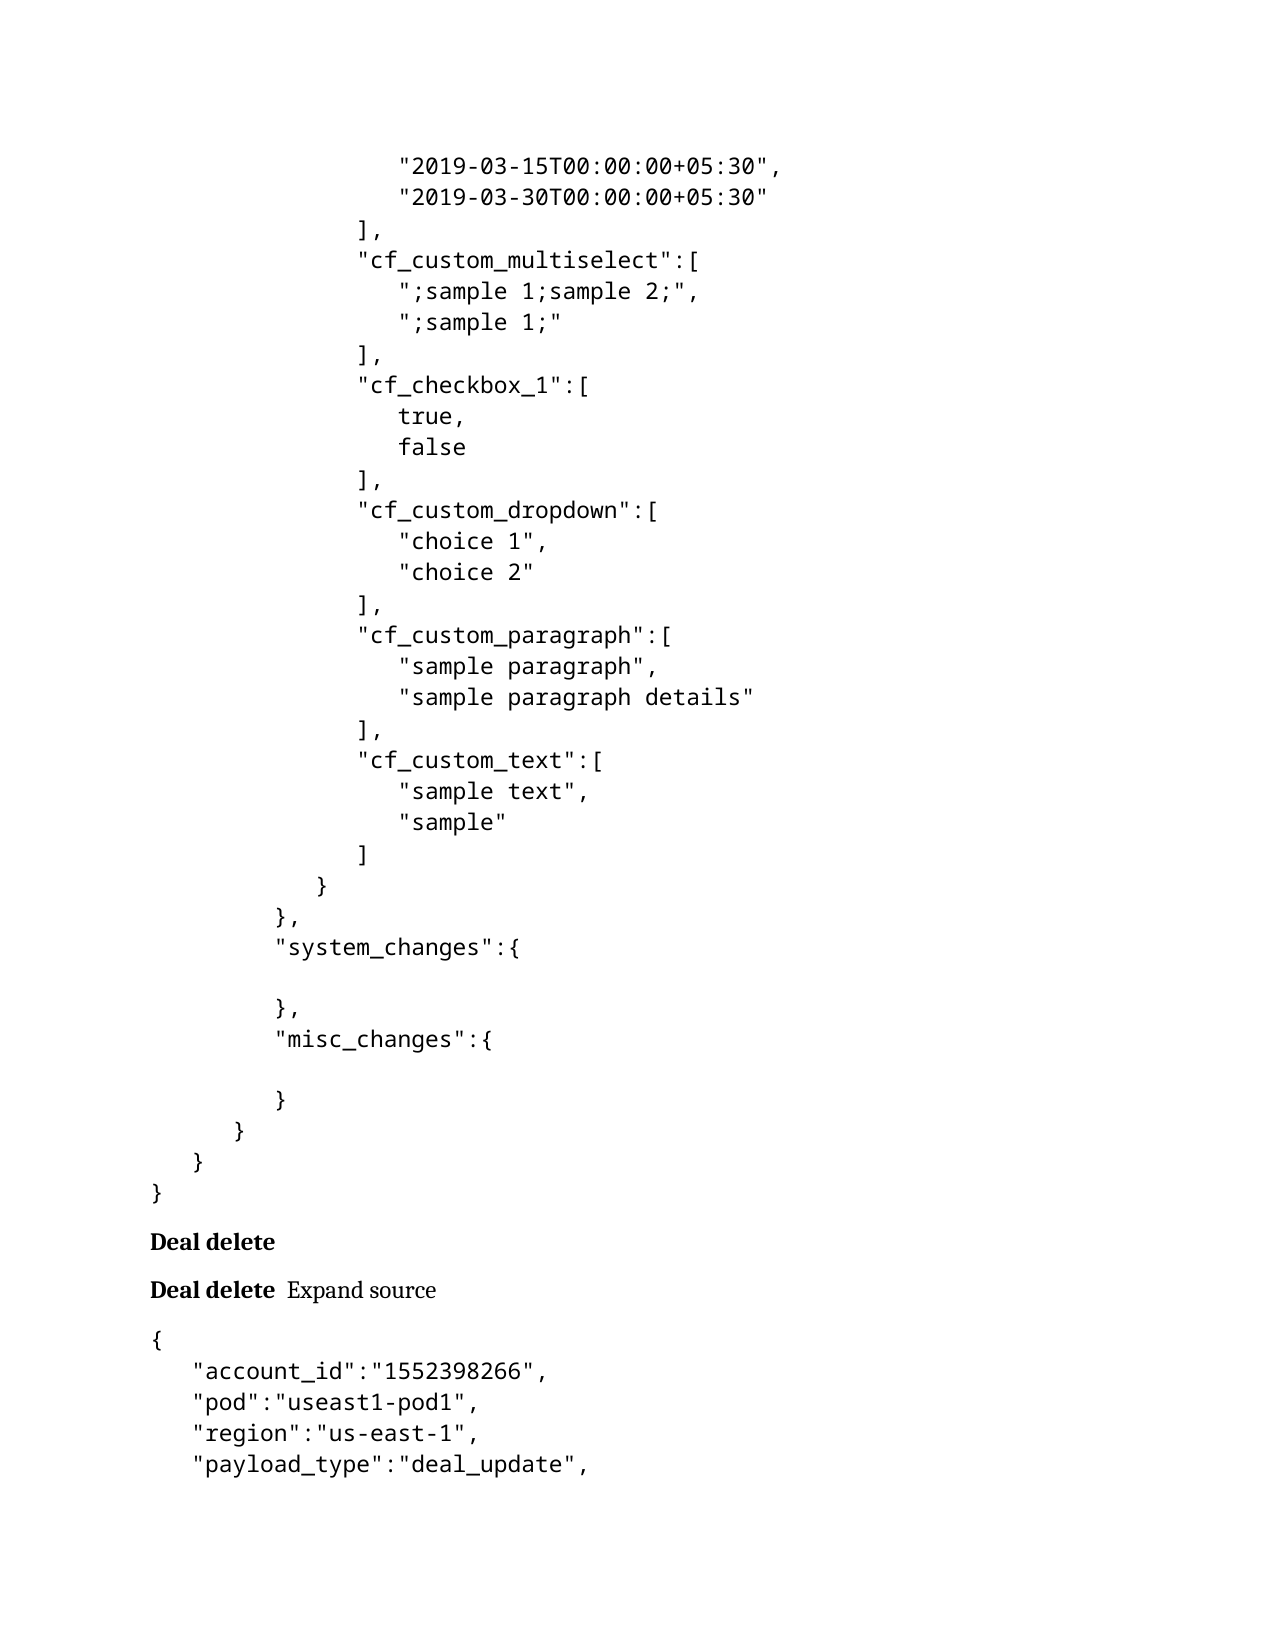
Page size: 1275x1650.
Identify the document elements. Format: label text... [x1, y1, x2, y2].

text Deal delete Expand source [150, 1276, 1125, 1304]
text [150, 1323, 1125, 1479]
text Deal delete [150, 1228, 1125, 1257]
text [150, 150, 1125, 1207]
